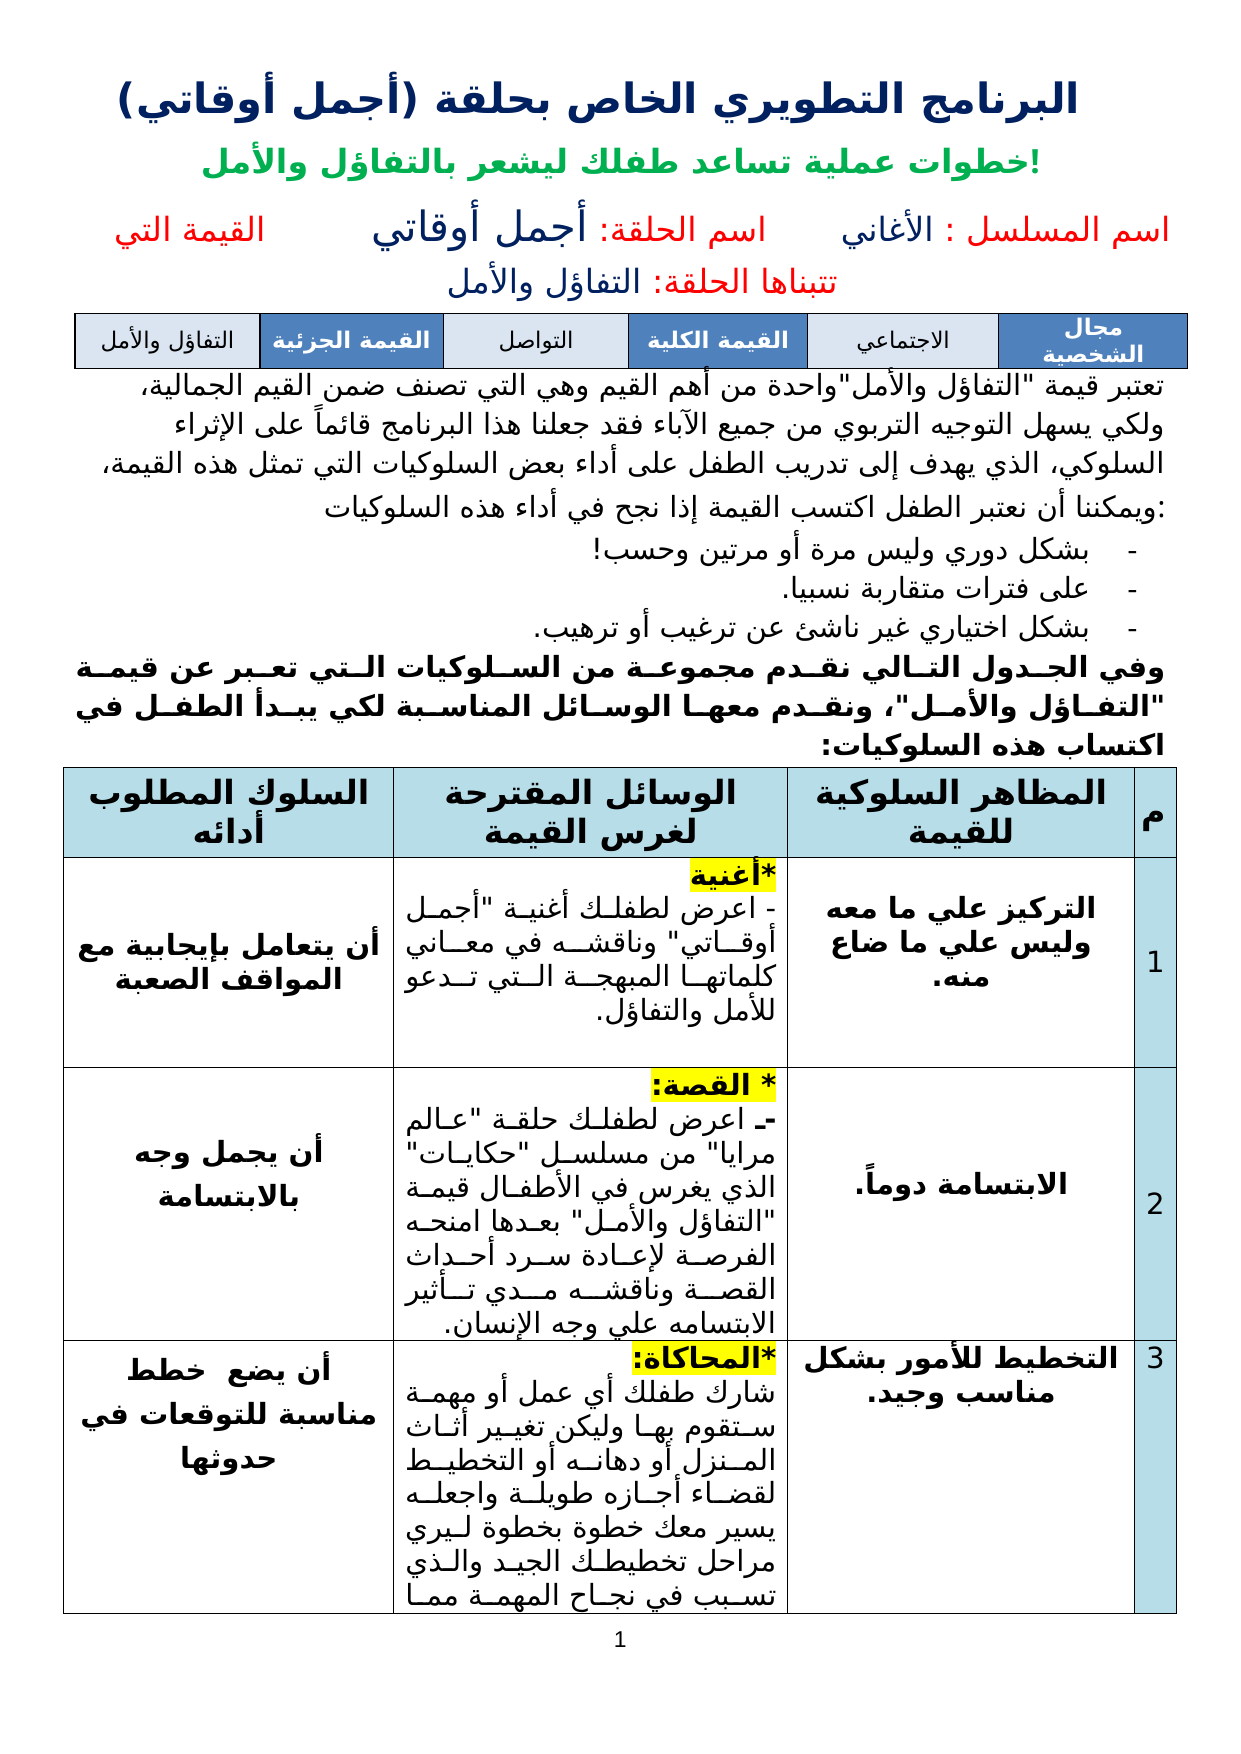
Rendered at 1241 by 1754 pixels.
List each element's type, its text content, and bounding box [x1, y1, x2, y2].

table_header التفاؤل والأمل [76, 314, 259, 368]
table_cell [788, 1341, 1134, 1613]
text خطوات عملية تساعد طفلك ليشعر بالتفاؤل والأمل! [75, 138, 1165, 183]
table_cell 3 [1135, 1341, 1176, 1613]
table_header الوسائل المقترحة لغرس القيمة [394, 768, 787, 857]
text البرنامج التطويري الخاص بحلقة (أجمل أوقاتي) [31, 75, 1165, 123]
table_header التواصل [444, 314, 628, 368]
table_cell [394, 1341, 787, 1613]
table_cell 2 [1135, 1068, 1176, 1340]
table_header القيمة الكلية [629, 314, 807, 368]
table_cell * القصة: - اعرض لطفلك حلقة "عالم مرايا" من مسلسل "حكايات" الذي يغرس في الأطفال قيمة "التفاؤل والأمل" بعدها امنحه الفرصة لإعادة سرد أحداث القصة وناقشه مدي تأثير الابتسامه علي وجه الإنسان. [394, 1068, 787, 1340]
table_header السلوك المطلوب أدائه [64, 768, 393, 857]
table_header القيمة الجزئية [261, 314, 443, 368]
list على فترات متقاربة نسبيا. [75, 571, 1128, 606]
table_cell أن يجمل وجه بالابتسامة [64, 1068, 393, 1340]
table_cell 1 [1135, 858, 1176, 1067]
table_cell التركيز علي ما معه وليس علي ما ضاع منه. [788, 858, 1134, 1067]
text اسم المسلسل : الأغاني اسم الحلقة: أجمل أوقاتي القيمة التي تتبناها الحلقة: التفاؤل والأمل [75, 203, 1209, 302]
table_header م [1135, 768, 1176, 857]
text وفي الجدول التالي نقدم مجموعة من السلوكيات التي تعبر عن قيمة "التفاؤل والأمل"، ونقدم معها الوسائل المناسبة لكي يبدأ الطفل في اكتساب هذه السلوكيات: [75, 650, 1165, 762]
table_cell *أغنية - اعرض لطفلك أغنية "أجمل أوقاتي" وناقشه في معاني كلماتها المبهجة التي تدعو للأمل والتفاؤل. [394, 858, 787, 1067]
text تعتبر قيمة "التفاؤل والأمل"واحدة من أهم القيم وهي التي تصنف ضمن القيم الجمالية، ولكي يسهل التوجيه التربوي من جميع الآباء فقد جعلنا هذا البرنامج قائماً على الإثراء السلوكي، الذي يهدف إلى تدريب الطفل على أداء بعض السلوكيات التي تمثل هذه القيمة، ويمكننا أن نعتبر الطفل اكتسب القيمة إذا نجح في أداء هذه السلوكيات: [75, 369, 1165, 526]
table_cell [64, 1341, 393, 1613]
table_cell أن يتعامل بإيجابية مع المواقف الصعبة [64, 858, 393, 1067]
table_header المظاهر السلوكية للقيمة [788, 768, 1134, 857]
table_cell الابتسامة دوماً. [788, 1068, 1134, 1340]
list بشكل اختياري غير ناشئ عن ترغيب أو ترهيب. [75, 611, 1128, 645]
list بشكل دوري وليس مرة أو مرتين وحسب! [75, 532, 1128, 566]
table_header الاجتماعي [808, 314, 998, 368]
table_header مجال الشخصية [999, 314, 1187, 368]
